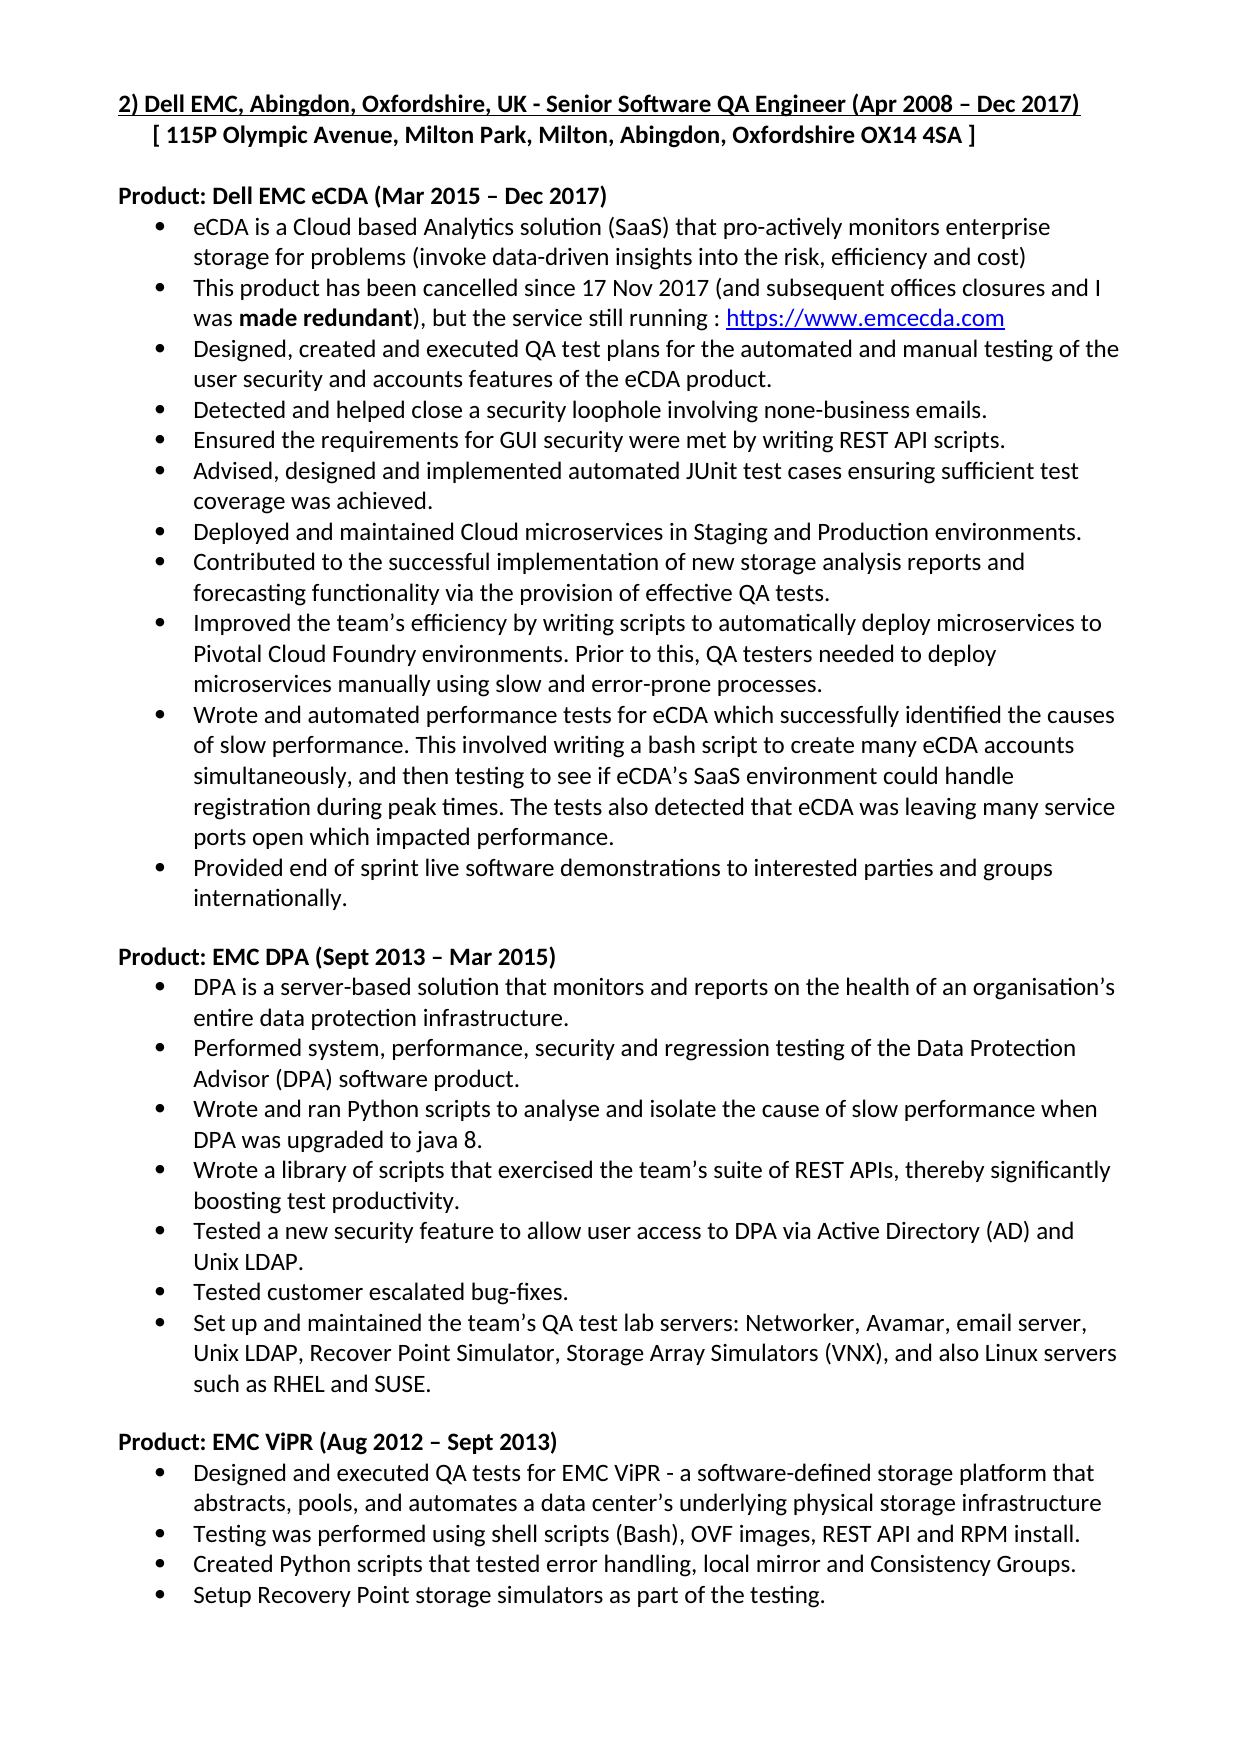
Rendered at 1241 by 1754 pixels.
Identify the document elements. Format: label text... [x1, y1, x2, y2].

list Set up and maintained the team’s QA test lab servers: Networker, Avamar, email server, Unix LDAP, Recover Point Simulator, Storage Array Simulators (VNX), and also Linux servers such as RHEL and SUSE. [156, 1307, 1122, 1398]
list Deployed and maintained Cloud microservices in Staging and Production environments. [156, 516, 1122, 546]
list Ensured the requirements for GUI security were met by writing REST API scripts. [156, 424, 1122, 455]
list Improved the team’s efficiency by writing scripts to automatically deploy microservices to Pivotal Cloud Foundry environments. Prior to this, QA testers needed to deploy microservices manually using slow and error-prone processes. [156, 607, 1122, 699]
text [ 115P Olympic Avenue, Milton Park, Milton, Abingdon, Oxfordshire OX14 4SA ] [118, 119, 1122, 150]
list Wrote and automated performance tests for eCDA which successfully identified the causes of slow performance. This involved writing a bash script to create many eCDA accounts simultaneously, and then testing to see if eCDA’s SaaS environment could handle registration during peak times. The tests also detected that eCDA was leaving many service ports open which impacted performance. [156, 699, 1122, 852]
list Setup Recovery Point storage simulators as part of the testing. [156, 1579, 1122, 1610]
list Tested a new security feature to allow user access to DPA via Active Directory (AD) and Unix LDAP. [156, 1215, 1122, 1276]
list Advised, designed and implemented automated JUnit test cases ensuring sufficient test coverage was achieved. [156, 455, 1122, 516]
text 2) Dell EMC, Abingdon, Oxfordshire, UK - Senior Software QA Engineer (Apr 2008 – Dec 2017) [118, 89, 1122, 119]
list Testing was performed using shell scripts (Bash), OVF images, REST API and RPM install. [156, 1518, 1122, 1549]
list DPA is a server-based solution that monitors and reports on the health of an organisation’s entire data protection infrastructure. [156, 971, 1122, 1032]
text Product: EMC ViPR (Aug 2012 – Sept 2013) [118, 1427, 1122, 1457]
list Wrote and ran Python scripts to analyse and isolate the cause of slow performance when DPA was upgraded to java 8. [156, 1093, 1122, 1154]
list Provided end of sprint live software demonstrations to interested parties and groups internationally. [156, 852, 1122, 913]
list Tested customer escalated bug-fixes. [156, 1276, 1122, 1307]
list eCDA is a Cloud based Analytics solution (SaaS) that pro-actively monitors enterprise storage for problems (invoke data-driven insights into the risk, efficiency and cost) [156, 211, 1122, 272]
list Created Python scripts that tested error handling, local mirror and Consistency Groups. [156, 1549, 1122, 1579]
list Performed system, performance, security and regression testing of the Data Protection Advisor (DPA) software product. [156, 1032, 1122, 1093]
text Product: EMC DPA (Sept 2013 – Mar 2015) [118, 941, 1122, 971]
list This product has been cancelled since 17 Nov 2017 (and subsequent offices closures and I was made redundant), but the service still running : https://www.emcecda.com [156, 272, 1122, 333]
list Contributed to the successful implementation of new storage analysis reports and forecasting functionality via the provision of effective QA tests. [156, 546, 1122, 607]
list Wrote a library of scripts that exercised the team’s suite of REST APIs, thereby significantly boosting test productivity. [156, 1154, 1122, 1215]
list Designed and executed QA tests for EMC ViPR - a software-defined storage platform that abstracts, pools, and automates a data center’s underlying physical storage infrastructure [156, 1457, 1122, 1518]
list Designed, created and executed QA test plans for the automated and manual testing of the user security and accounts features of the eCDA product. [156, 333, 1122, 394]
text Product: Dell EMC eCDA (Mar 2015 – Dec 2017) [118, 180, 1122, 211]
list Detected and helped close a security loophole involving none-business emails. [156, 394, 1122, 424]
